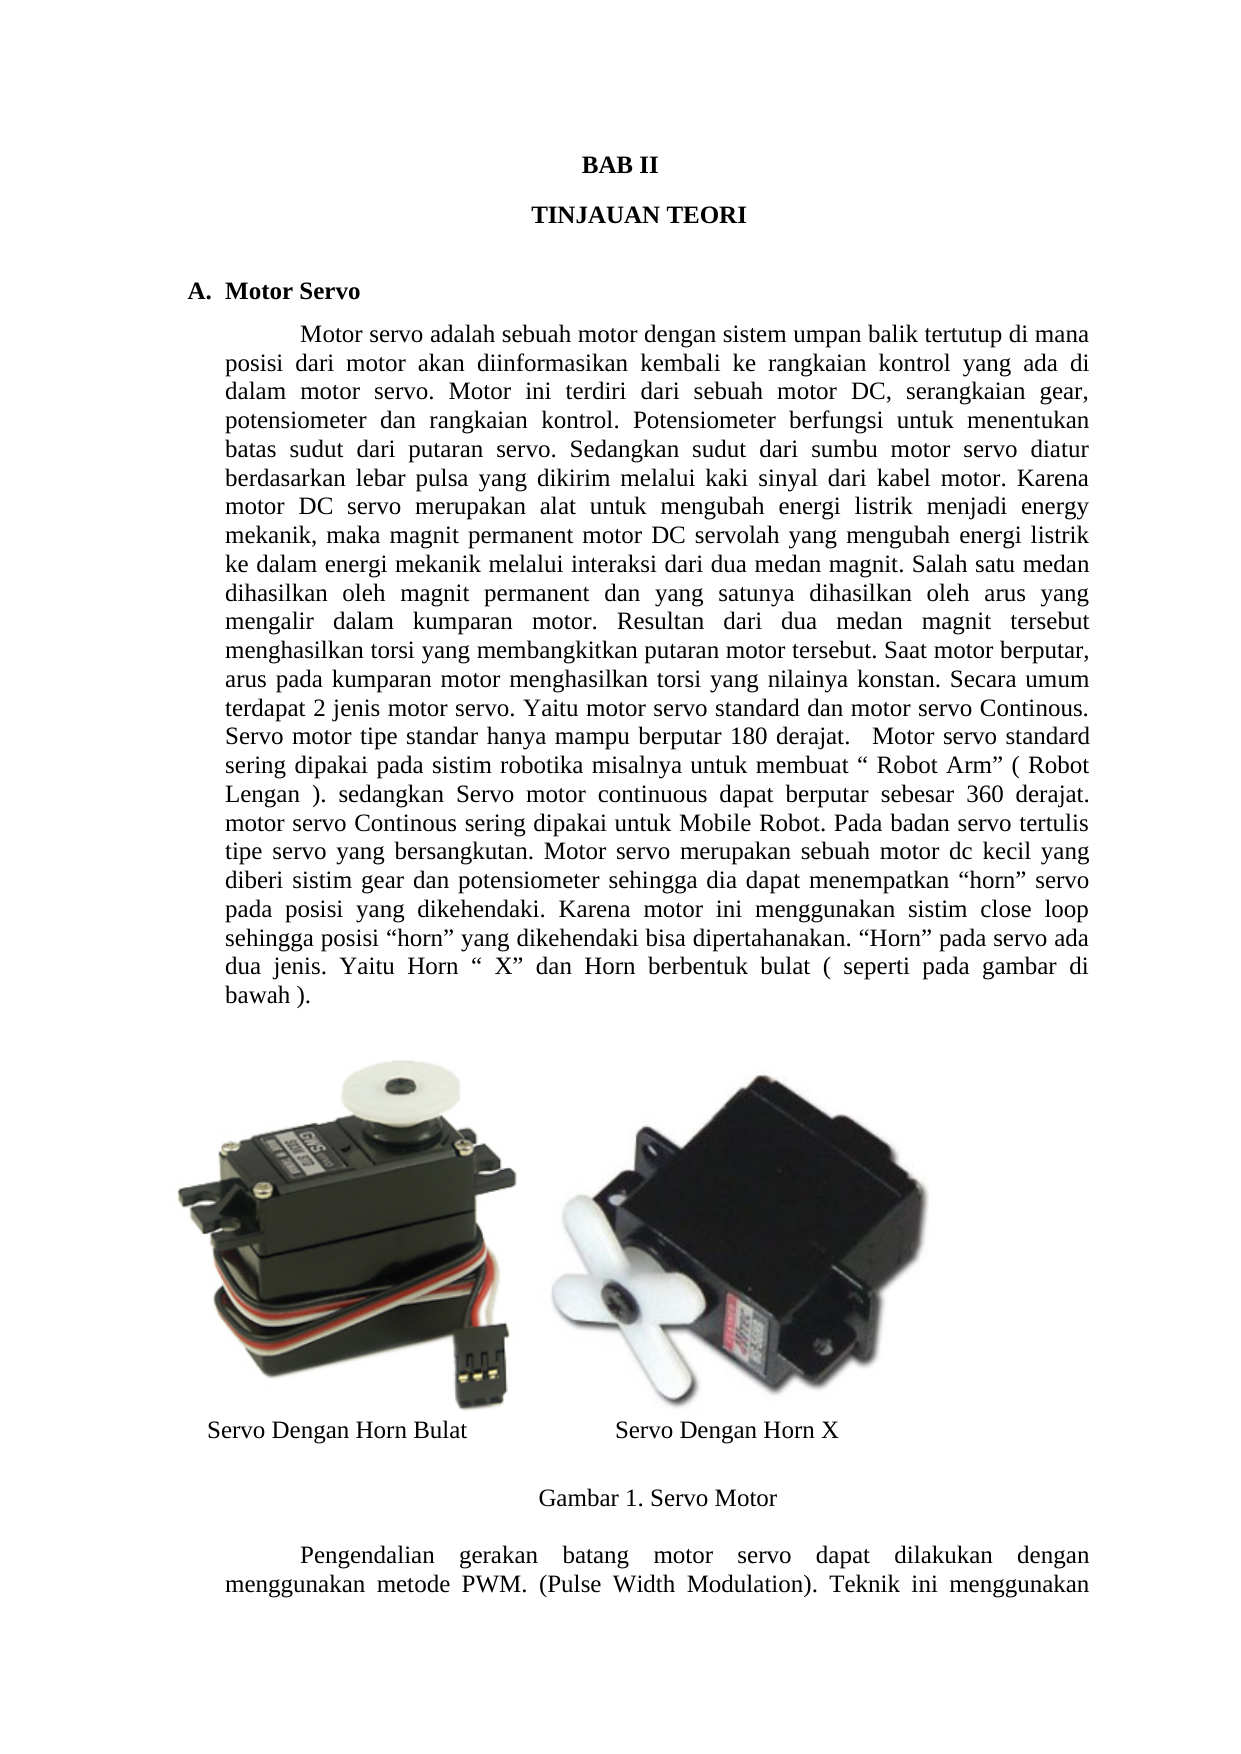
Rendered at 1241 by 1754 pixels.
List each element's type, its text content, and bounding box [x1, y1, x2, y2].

list TINJAUAN TEORI [187, 200, 1090, 228]
text BAB II [150, 150, 1090, 179]
list Motor servo adalah sebuah motor dengan sistem umpan balik tertutup di mana posisi dari motor akan diinformasikan kembali ke rangkaian kontrol yang ada di dalam motor servo. Motor ini terdiri dari sebuah motor DC, serangkaian gear, potensiometer dan rangkaian kontrol. Potensiometer berfungsi untuk menentukan batas sudut dari putaran servo. Sedangkan sudut dari sumbu motor servo diatur berdasarkan lebar pulsa yang dikirim melalui kaki sinyal dari kabel motor. Karena motor DC servo merupakan alat untuk mengubah energi listrik menjadi energy mekanik, maka magnit permanent motor DC servolah yang mengubah energi listrik ke dalam energi mekanik melalui interaksi dari dua medan magnit. Salah satu medan dihasilkan oleh magnit permanent dan yang satunya dihasilkan oleh arus yang mengalir dalam kumparan motor. Resultan dari dua medan magnit tersebut menghasilkan torsi yang membangkitkan putaran motor tersebut. Saat motor berputar, arus pada kumparan motor menghasilkan torsi yang nilainya konstan. Secara umum terdapat 2 jenis motor servo. Yaitu motor servo standard dan motor servo Continous. Servo motor tipe standar hanya mampu berputar 180 derajat. Motor servo standard sering dipakai pada sistim robotika misalnya untuk membuat “ Robot Arm” ( Robot Lengan ). sedangkan Servo motor continuous dapat berputar sebesar 360 derajat. motor servo Continous sering dipakai untuk Mobile Robot. Pada badan servo tertulis tipe servo yang bersangkutan. Motor servo merupakan sebuah motor dc kecil yang diberi sistim gear dan potensiometer sehingga dia dapat menempatkan “horn” servo pada posisi yang dikehendaki. Karena motor ini menggunakan sistim close loop sehingga posisi “horn” yang dikehendaki bisa dipertahanakan. “Horn” pada servo ada dua jenis. Yaitu Horn “ X” dan Horn berbentuk bulat ( seperti pada gambar di bawah ). [225, 319, 1090, 1009]
picture [165, 1053, 524, 1416]
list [225, 1541, 1090, 1598]
list Gambar 1. Servo Motor [225, 1483, 1090, 1512]
table_header Servo Dengan Horn Bulat [150, 1009, 524, 1483]
list Motor Servo [187, 276, 1090, 304]
table_header Servo Dengan Horn X [524, 1009, 930, 1483]
picture [539, 1065, 930, 1416]
